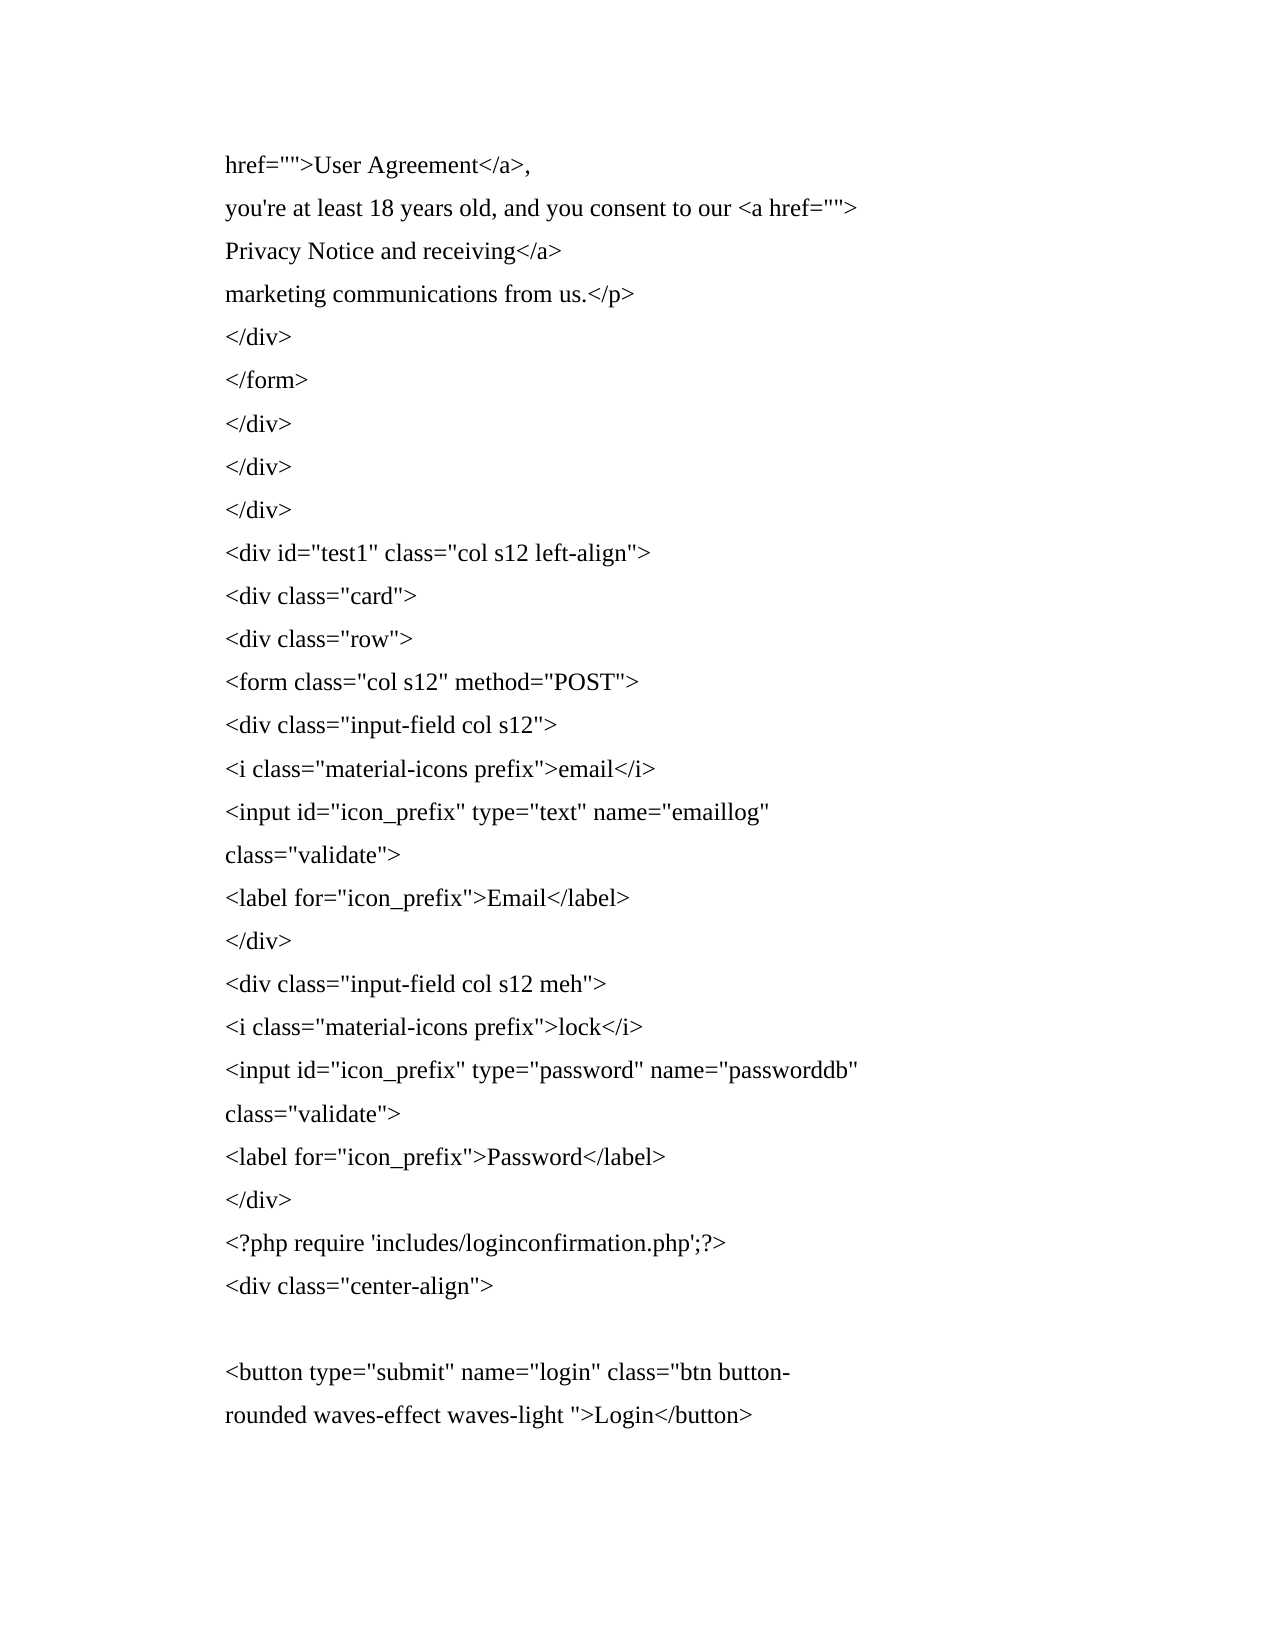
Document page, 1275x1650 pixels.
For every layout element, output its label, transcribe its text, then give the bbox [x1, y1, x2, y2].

list <label for="icon_prefix">Email</label> [225, 883, 1125, 912]
list <input id="icon_prefix" type="text" name="emaillog" [225, 797, 1125, 826]
list <div class="center-align"> [225, 1271, 1125, 1300]
list </div> [225, 409, 1125, 437]
list you're at least 18 years old, and you consent to our <a href=""> [225, 193, 1125, 222]
list <i class="material-icons prefix">email</i> [225, 754, 1125, 782]
list </div> [225, 322, 1125, 351]
list <label for="icon_prefix">Password</label> [225, 1142, 1125, 1171]
list rounded waves-effect waves-light ">Login</button> [225, 1401, 1125, 1429]
list </form> [225, 366, 1125, 394]
list <input id="icon_prefix" type="password" name="passworddb" [225, 1056, 1125, 1084]
list href="">User Agreement</a>, [225, 150, 1125, 179]
list Privacy Notice and receiving</a> [225, 236, 1125, 265]
list class="validate"> [225, 840, 1125, 869]
list marketing communications from us.</p> [225, 279, 1125, 308]
list <form class="col s12" method="POST"> [225, 667, 1125, 696]
list <div class="input-field col s12"> [225, 711, 1125, 739]
list </div> [225, 452, 1125, 481]
list <div id="test1" class="col s12 left-align"> [225, 538, 1125, 567]
list <?php require 'includes/loginconfirmation.php';?> [225, 1228, 1125, 1257]
list </div> [225, 926, 1125, 955]
list <div class="card"> [225, 581, 1125, 610]
list <div class="input-field col s12 meh"> [225, 969, 1125, 998]
list class="validate"> [225, 1099, 1125, 1127]
list <div class="row"> [225, 624, 1125, 653]
list </div> [225, 1185, 1125, 1214]
list <button type="submit" name="login" class="btn button- [225, 1357, 1125, 1386]
list </div> [225, 495, 1125, 524]
list <i class="material-icons prefix">lock</i> [225, 1012, 1125, 1041]
